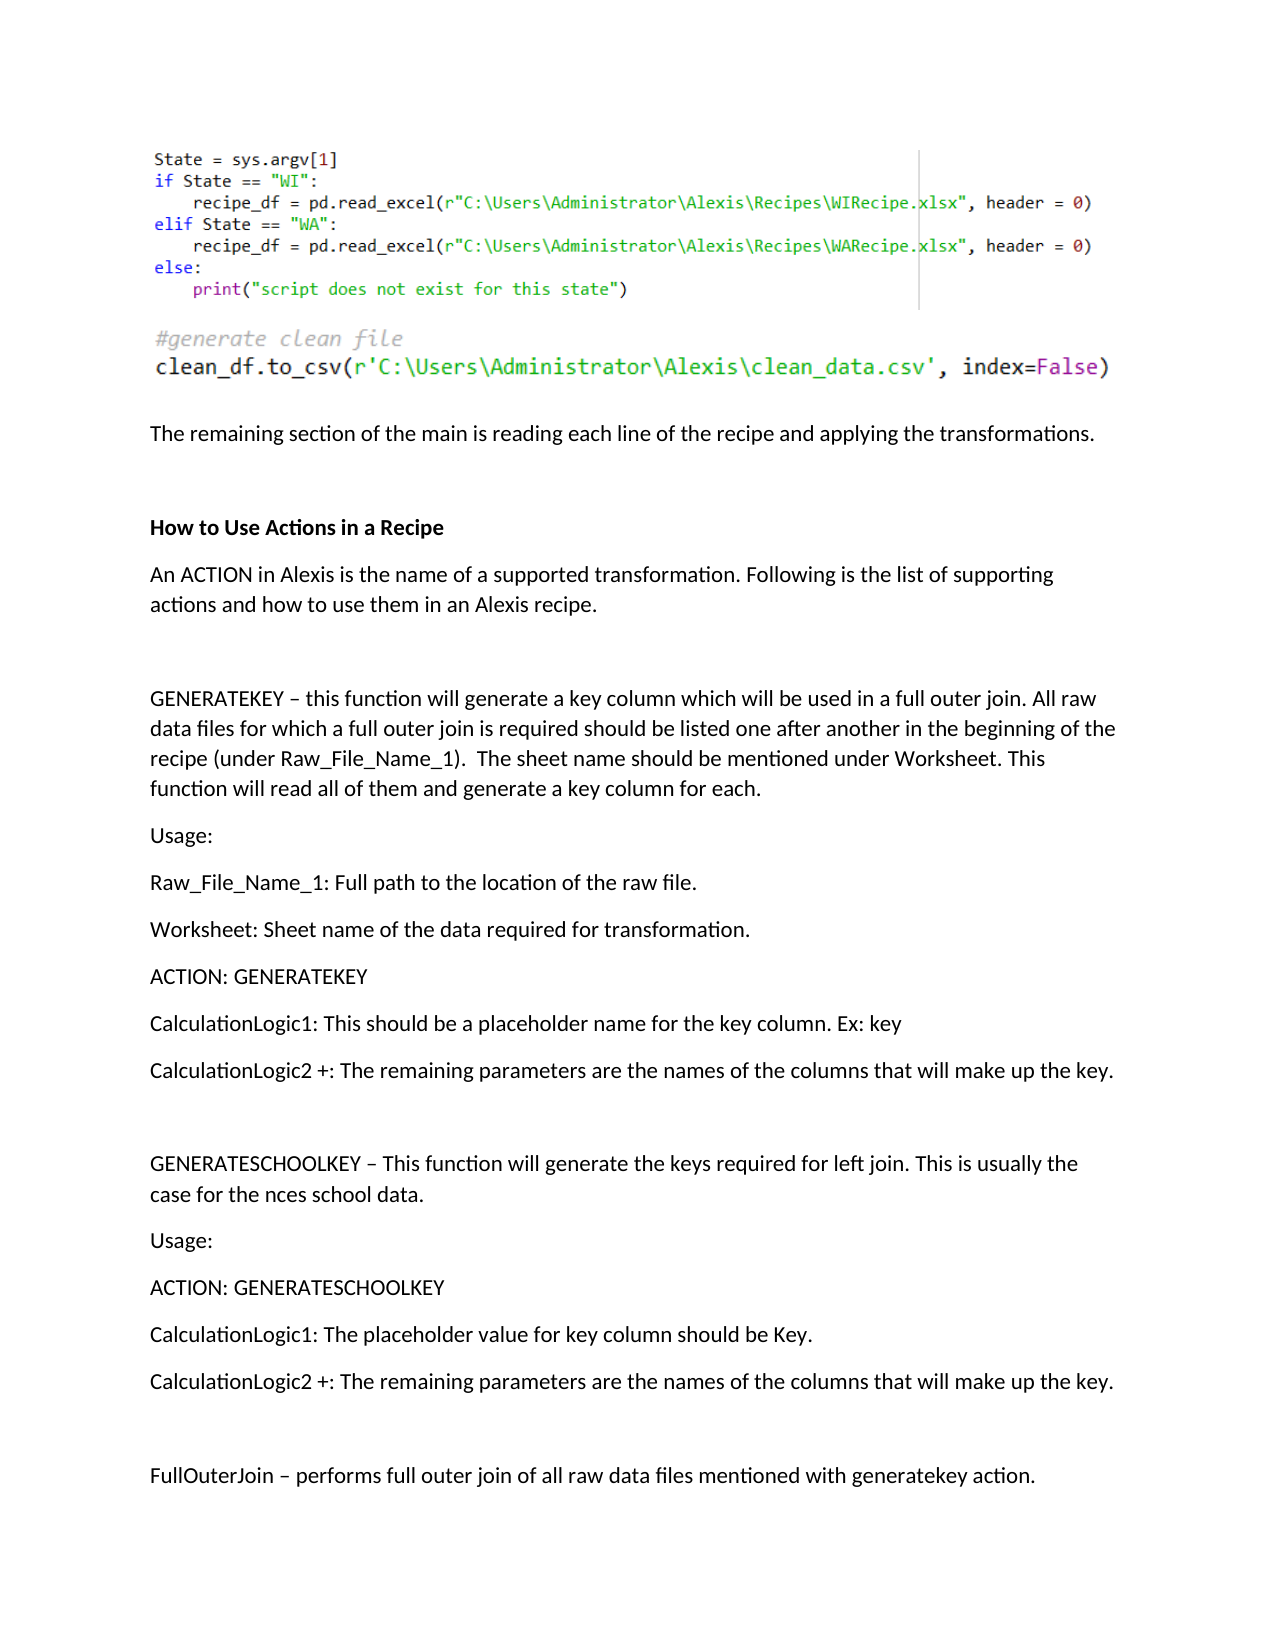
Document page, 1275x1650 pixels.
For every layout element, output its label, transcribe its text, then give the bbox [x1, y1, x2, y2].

picture [150, 328, 1125, 401]
text FullOuterJoin – performs full outer join of all raw data files mentioned with generatekey action. [150, 1461, 1125, 1489]
text An ACTION in Alexis is the name of a supported transformation. Following is the list of supporting actions and how to use them in an Alexis recipe. [150, 560, 1125, 618]
text ACTION: GENERATEKEY [150, 962, 1125, 990]
picture [150, 150, 1125, 310]
text CalculationLogic2 +: The remaining parameters are the names of the columns that will make up the key. [150, 1056, 1125, 1084]
text How to Use Actions in a Recipe [150, 513, 1125, 541]
text Usage: [150, 821, 1125, 849]
text Worksheet: Sheet name of the data required for transformation. [150, 915, 1125, 943]
text Usage: [150, 1227, 1125, 1254]
text GENERATEKEY – this function will generate a key column which will be used in a full outer join. All raw data files for which a full outer join is required should be listed one after another in the beginning of the recipe (under Raw_File_Name_1). The sheet name should be mentioned under Worksheet. This function will read all of them and generate a key column for each. [150, 684, 1125, 802]
text CalculationLogic1: This should be a placeholder name for the key column. Ex: key [150, 1009, 1125, 1037]
text CalculationLogic1: The placeholder value for key column should be Key. [150, 1320, 1125, 1348]
text GENERATESCHOOLKEY – This function will generate the keys required for left join. This is usually the case for the nces school data. [150, 1149, 1125, 1208]
text Raw_File_Name_1: Full path to the location of the raw file. [150, 868, 1125, 896]
text ACTION: GENERATESCHOOLKEY [150, 1273, 1125, 1301]
text The remaining section of the main is reading each line of the recipe and applying the transformations. [150, 419, 1125, 447]
text CalculationLogic2 +: The remaining parameters are the names of the columns that will make up the key. [150, 1367, 1125, 1395]
